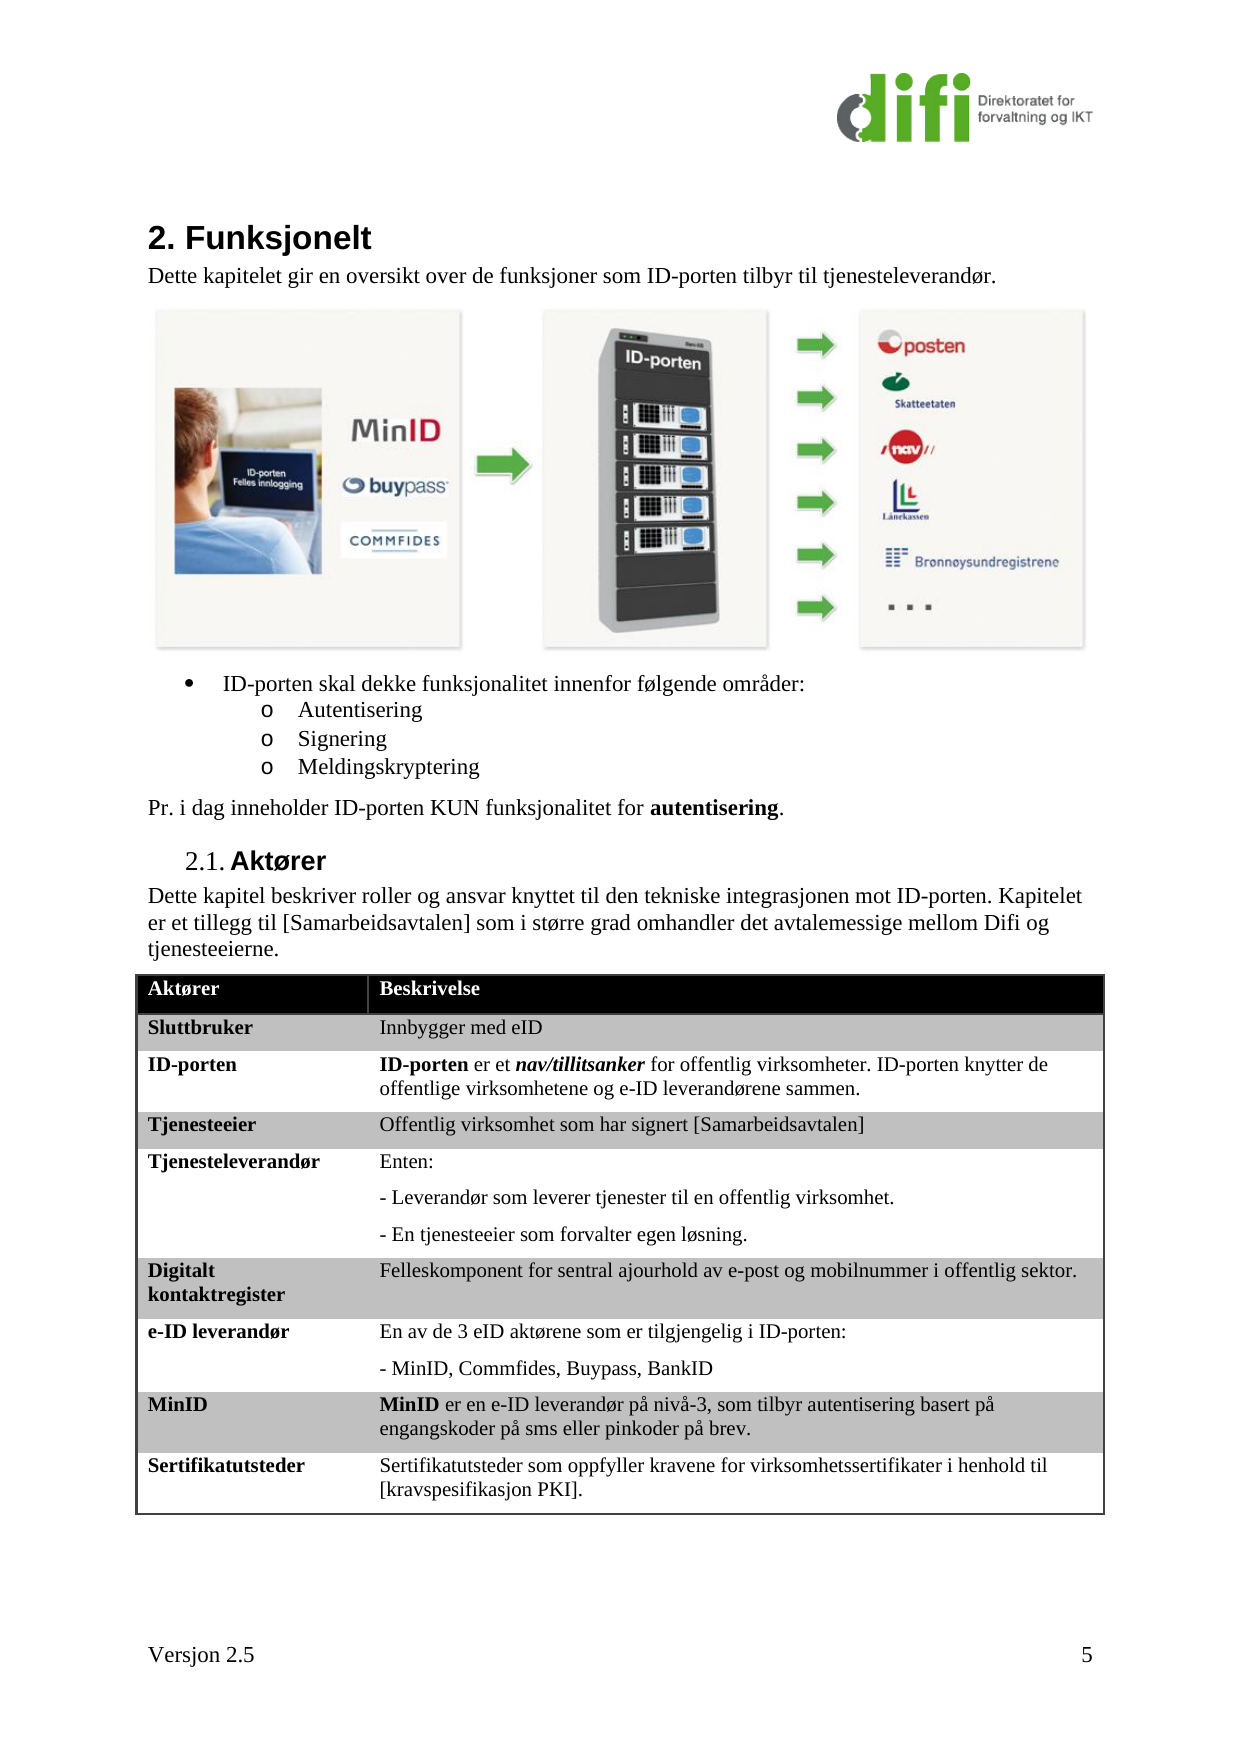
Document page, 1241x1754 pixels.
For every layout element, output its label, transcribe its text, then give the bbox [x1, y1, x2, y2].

table_cell Digitalt kontaktregister [138, 1258, 368, 1319]
list Meldingskryptering [260, 753, 1093, 781]
picture [147, 301, 1093, 658]
table_header Beskrivelse [369, 976, 1103, 1013]
text Pr. i dag inneholder ID-porten KUN funksjonalitet for autentisering. [148, 794, 1093, 820]
subtitle Funksjonelt [148, 218, 1093, 256]
list Autentisering [260, 697, 1093, 725]
text Dette kapitel beskriver roller og ansvar knyttet til den tekniske integrasjonen mot ID-porten. Kapitelet er et tillegg til [Samarbeidsavtalen] som i større grad omhandler det avtalemessige mellom Difi og tjenesteeierne. [148, 883, 1093, 962]
table_cell Tjenesteleverandør [138, 1149, 368, 1258]
table_cell Sertifikatutsteder [138, 1453, 368, 1513]
table_header Aktører [138, 976, 367, 1013]
subtitle Aktører [185, 845, 1093, 876]
list ID-porten skal dekke funksjonalitet innenfor følgende områder: [185, 670, 1093, 697]
table_cell Innbygger med eID [368, 1015, 1103, 1051]
table_cell Enten: - Leverandør som leverer tjenester til en offentlig virksomhet. - En tjenesteeier som forvalter egen løsning. [368, 1149, 1103, 1258]
table_cell Tjenesteeier [138, 1112, 368, 1149]
table_cell MinID [138, 1392, 368, 1453]
table_cell e-ID leverandør [138, 1319, 368, 1392]
list Signering [260, 725, 1093, 753]
table_cell Sertifikatutsteder som oppfyller kravene for virksomhetssertifikater i henhold til [kravspesifikasjon PKI]. [368, 1453, 1103, 1513]
table_cell En av de 3 eID aktørene som er tilgjengelig i ID-porten: - MinID, Commfides, Buypass, BankID [368, 1319, 1103, 1392]
picture [837, 73, 1093, 142]
table_cell ID-porten er et nav/tillitsanker for offentlig virksomheter. ID-porten knytter de offentlige virksomhetene og e-ID leverandørene sammen. [368, 1051, 1103, 1112]
table_cell MinID er en e-ID leverandør på nivå-3, som tilbyr autentisering basert på engangskoder på sms eller pinkoder på brev. [368, 1392, 1103, 1453]
table_cell Felleskomponent for sentral ajourhold av e-post og mobilnummer i offentlig sektor. [368, 1258, 1103, 1319]
table_cell Sluttbruker [138, 1015, 368, 1051]
text Dette kapitelet gir en oversikt over de funksjoner som ID-porten tilbyr til tjenesteleverandør. [148, 263, 1093, 289]
table_cell ID-porten [138, 1051, 368, 1112]
table_cell Offentlig virksomhet som har signert [Samarbeidsavtalen] [368, 1112, 1103, 1149]
